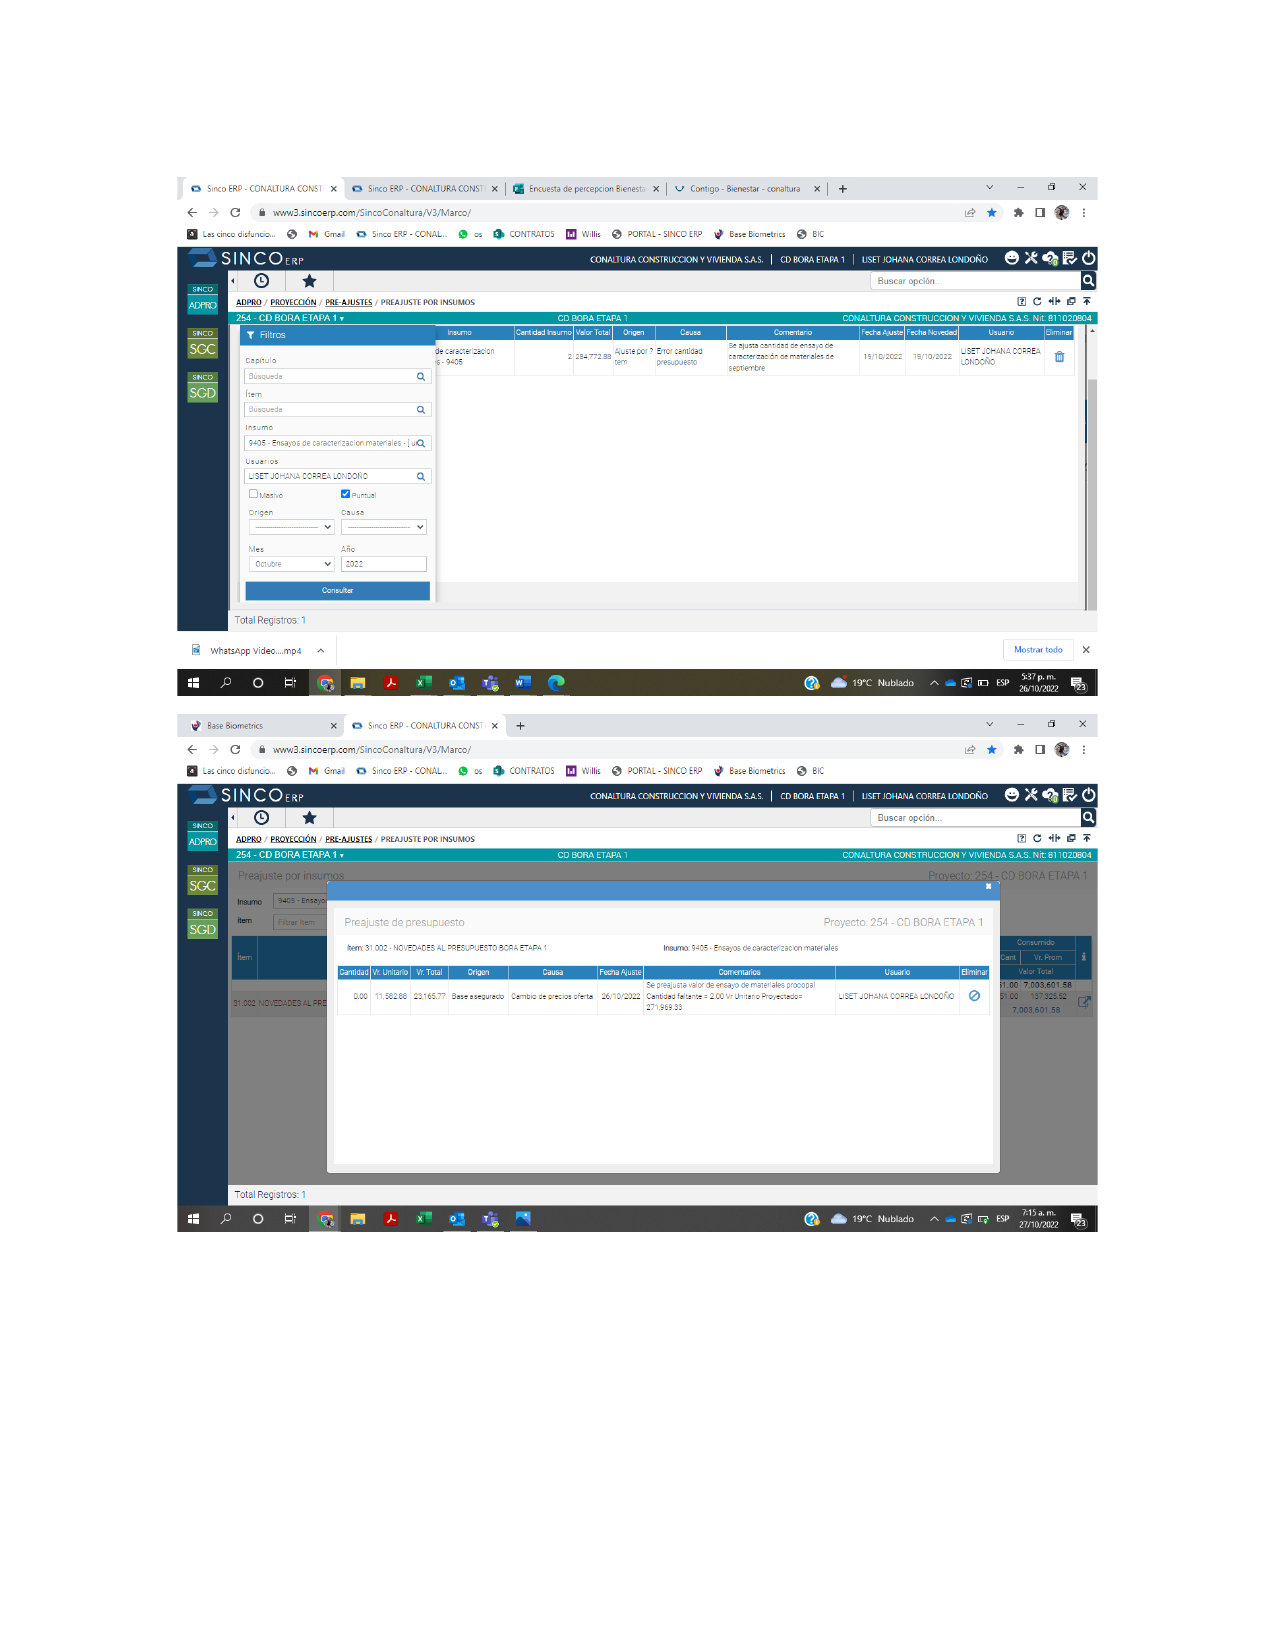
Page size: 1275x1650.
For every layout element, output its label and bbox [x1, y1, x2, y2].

picture [177, 714, 1098, 1232]
picture [177, 177, 1098, 696]
